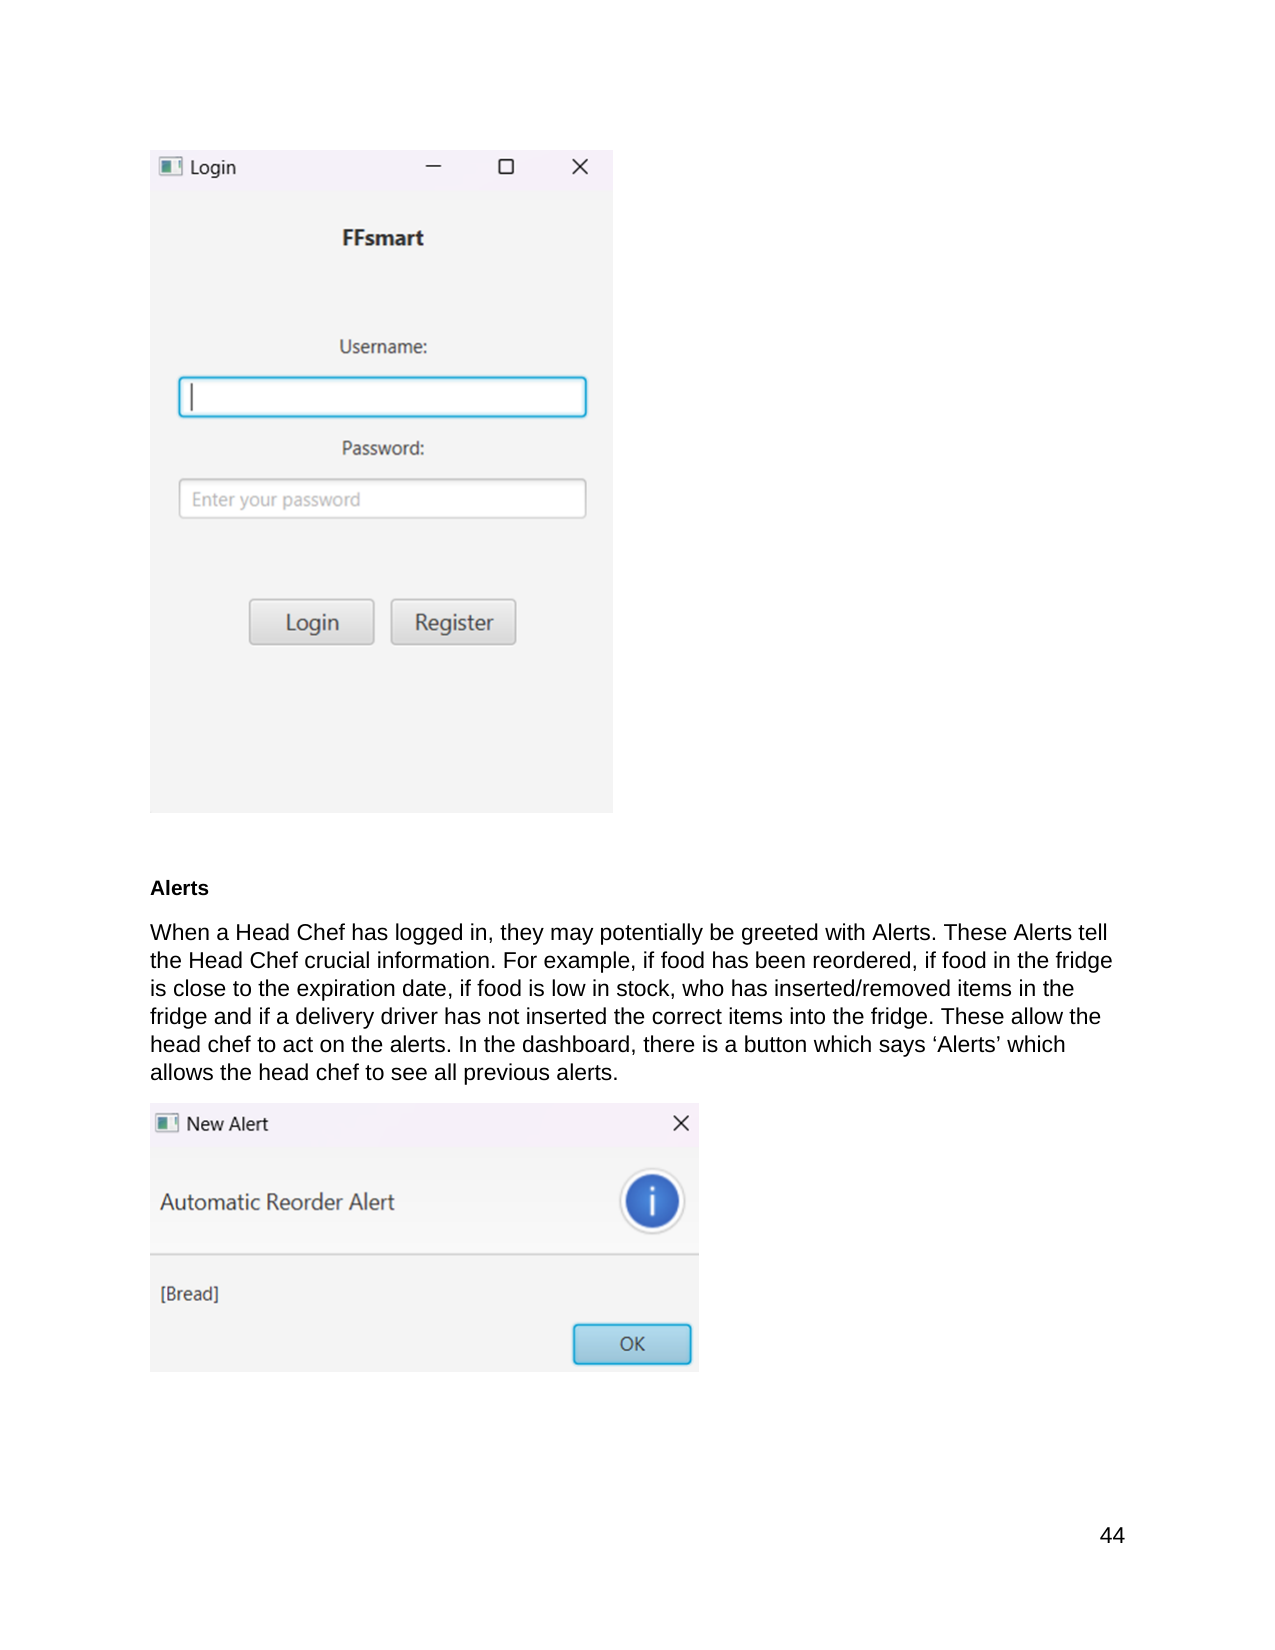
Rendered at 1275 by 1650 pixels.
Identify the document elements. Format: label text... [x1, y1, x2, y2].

picture [150, 1103, 699, 1372]
text Alerts [150, 876, 1125, 900]
picture [150, 150, 613, 813]
text When a Head Chef has logged in, they may potentially be greeted with Alerts. These Alerts tell the Head Chef crucial information. For example, if food has been reordered, if food in the fridge is close to the expiration date, if food is low in stock, who has inserted/removed items in the fridge and if a delivery driver has not inserted the correct items into the fridge. These allow the head chef to act on the alerts. In the dashboard, there is a button which says ‘Alerts’ which allows the head chef to see all previous alerts. [150, 918, 1125, 1086]
